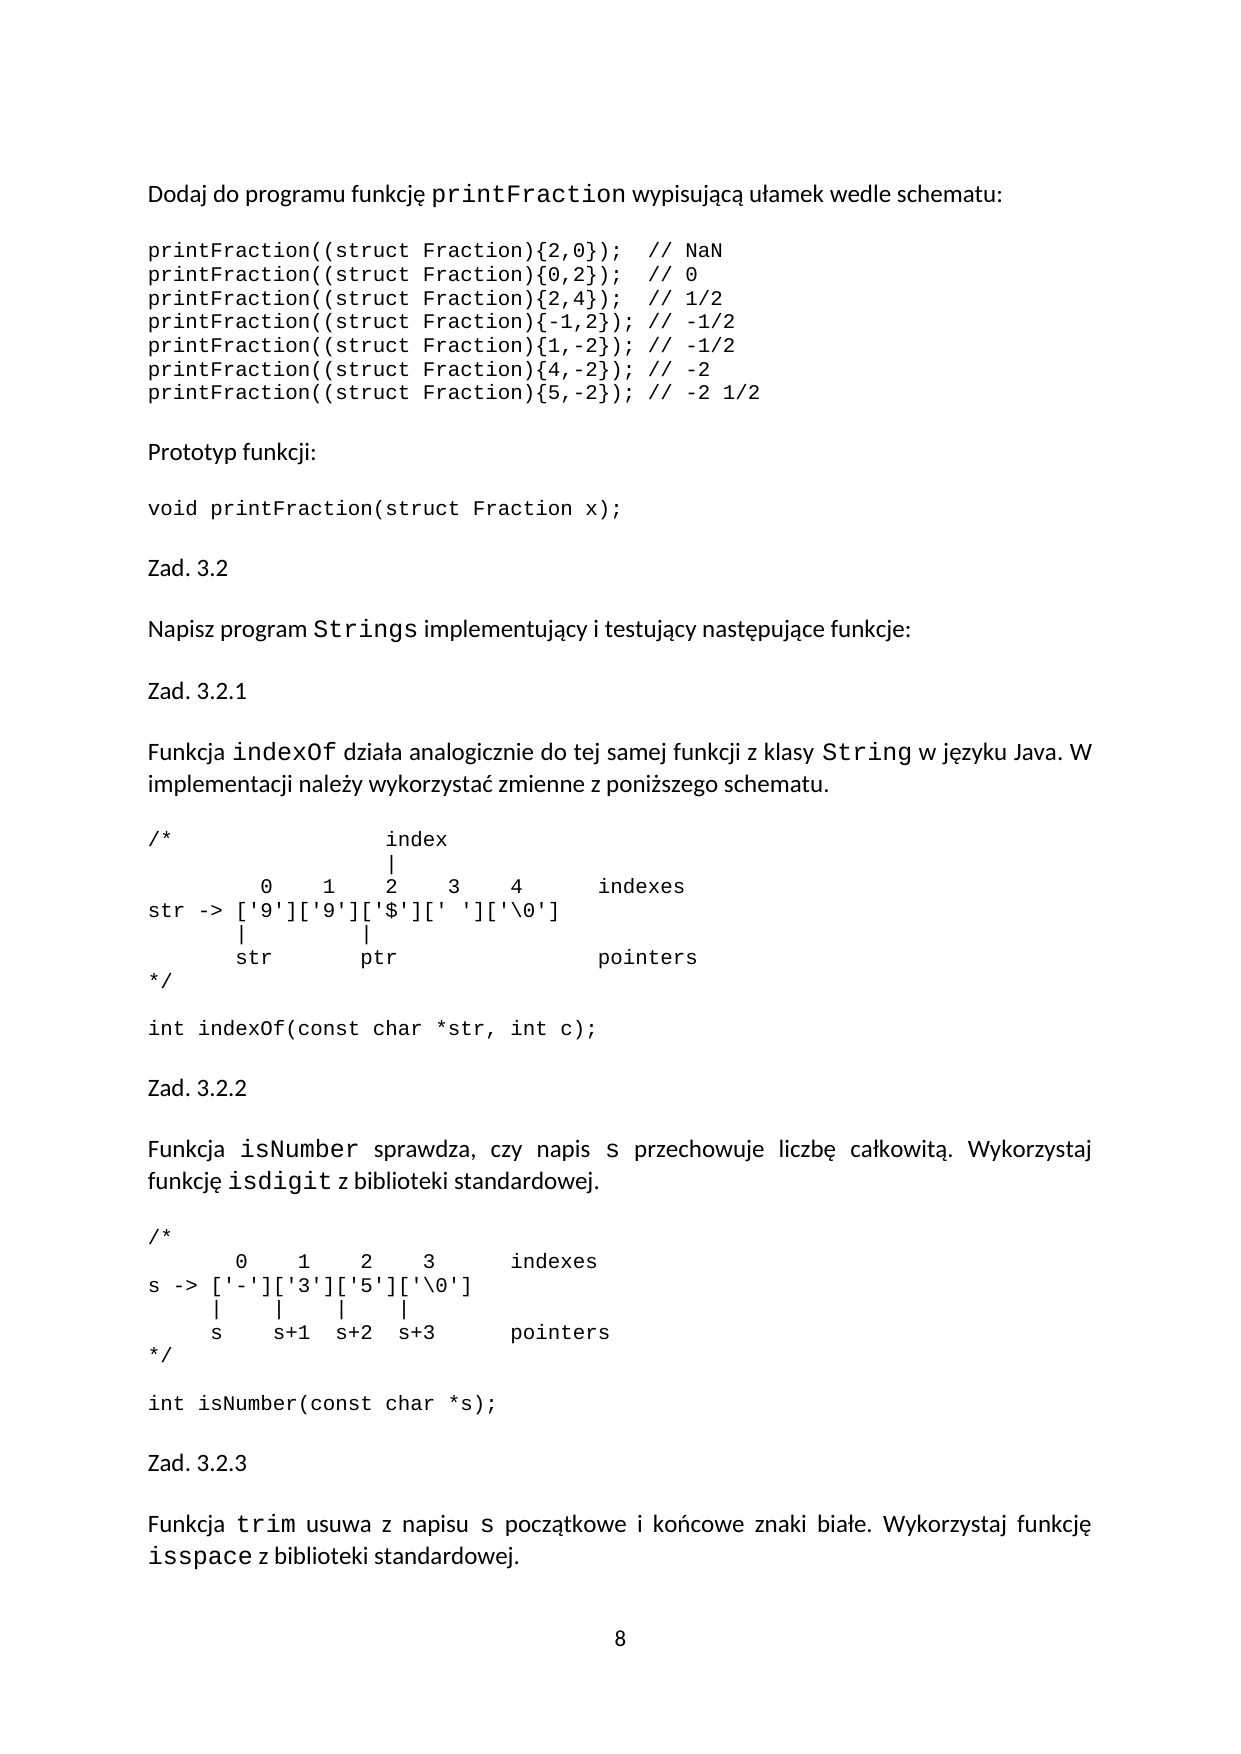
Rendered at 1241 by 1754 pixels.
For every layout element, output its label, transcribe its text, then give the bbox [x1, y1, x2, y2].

text int indexOf(const char *str, int c); [148, 1018, 1093, 1042]
text Zad. 3.2.3 [148, 1447, 1093, 1477]
text | | | | [148, 1298, 1093, 1322]
text void printFraction(struct Fraction x); [148, 497, 1093, 521]
text /* [148, 1227, 1093, 1251]
text Prototyp funkcji: [148, 436, 1093, 467]
text | | [148, 923, 1093, 947]
text int isNumber(const char *s); [148, 1393, 1093, 1416]
text | [148, 852, 1093, 876]
text s s+1 s+2 s+3 pointers [148, 1322, 1093, 1346]
text printFraction((struct Fraction){2,4}); // 1/2 [148, 288, 1093, 311]
text printFraction((struct Fraction){4,-2}); // -2 [148, 359, 1093, 382]
text /* index [148, 829, 1093, 852]
text printFraction((struct Fraction){1,-2}); // -1/2 [148, 335, 1093, 359]
text printFraction((struct Fraction){5,-2}); // -2 1/2 [148, 382, 1093, 406]
text Zad. 3.2.2 [148, 1072, 1093, 1103]
text printFraction((struct Fraction){0,2}); // 0 [148, 264, 1093, 288]
text Zad. 3.2 [148, 552, 1093, 582]
text str ptr pointers [148, 947, 1093, 971]
text */ [148, 971, 1093, 994]
text Zad. 3.2.1 [148, 675, 1093, 706]
text 0 1 2 3 4 indexes [148, 876, 1093, 900]
text str -> ['9']['9']['$'][' ']['\0'] [148, 900, 1093, 923]
text Dodaj do programu funkcję printFraction wypisującą ułamek wedle schematu: [148, 178, 1093, 210]
text 0 1 2 3 indexes [148, 1251, 1093, 1274]
text printFraction((struct Fraction){2,0}); // NaN [148, 240, 1093, 264]
text Funkcja isNumber sprawdza, czy napis s przechowuje liczbę całkowitą. Wykorzystaj funkcję isdigit z biblioteki standardowej. [148, 1133, 1093, 1197]
text Napisz program Strings implementujący i testujący następujące funkcje: [148, 613, 1093, 644]
text */ [148, 1346, 1093, 1369]
text Funkcja indexOf działa analogicznie do tej samej funkcji z klasy String w języku Java. W implementacji należy wykorzystać zmienne z poniższego schematu. [148, 736, 1093, 798]
text s -> ['-']['3']['5']['\0'] [148, 1274, 1093, 1298]
text printFraction((struct Fraction){-1,2}); // -1/2 [148, 311, 1093, 335]
text Funkcja trim usuwa z napisu s początkowe i końcowe znaki białe. Wykorzystaj funkcję isspace z biblioteki standardowej. [148, 1508, 1093, 1572]
